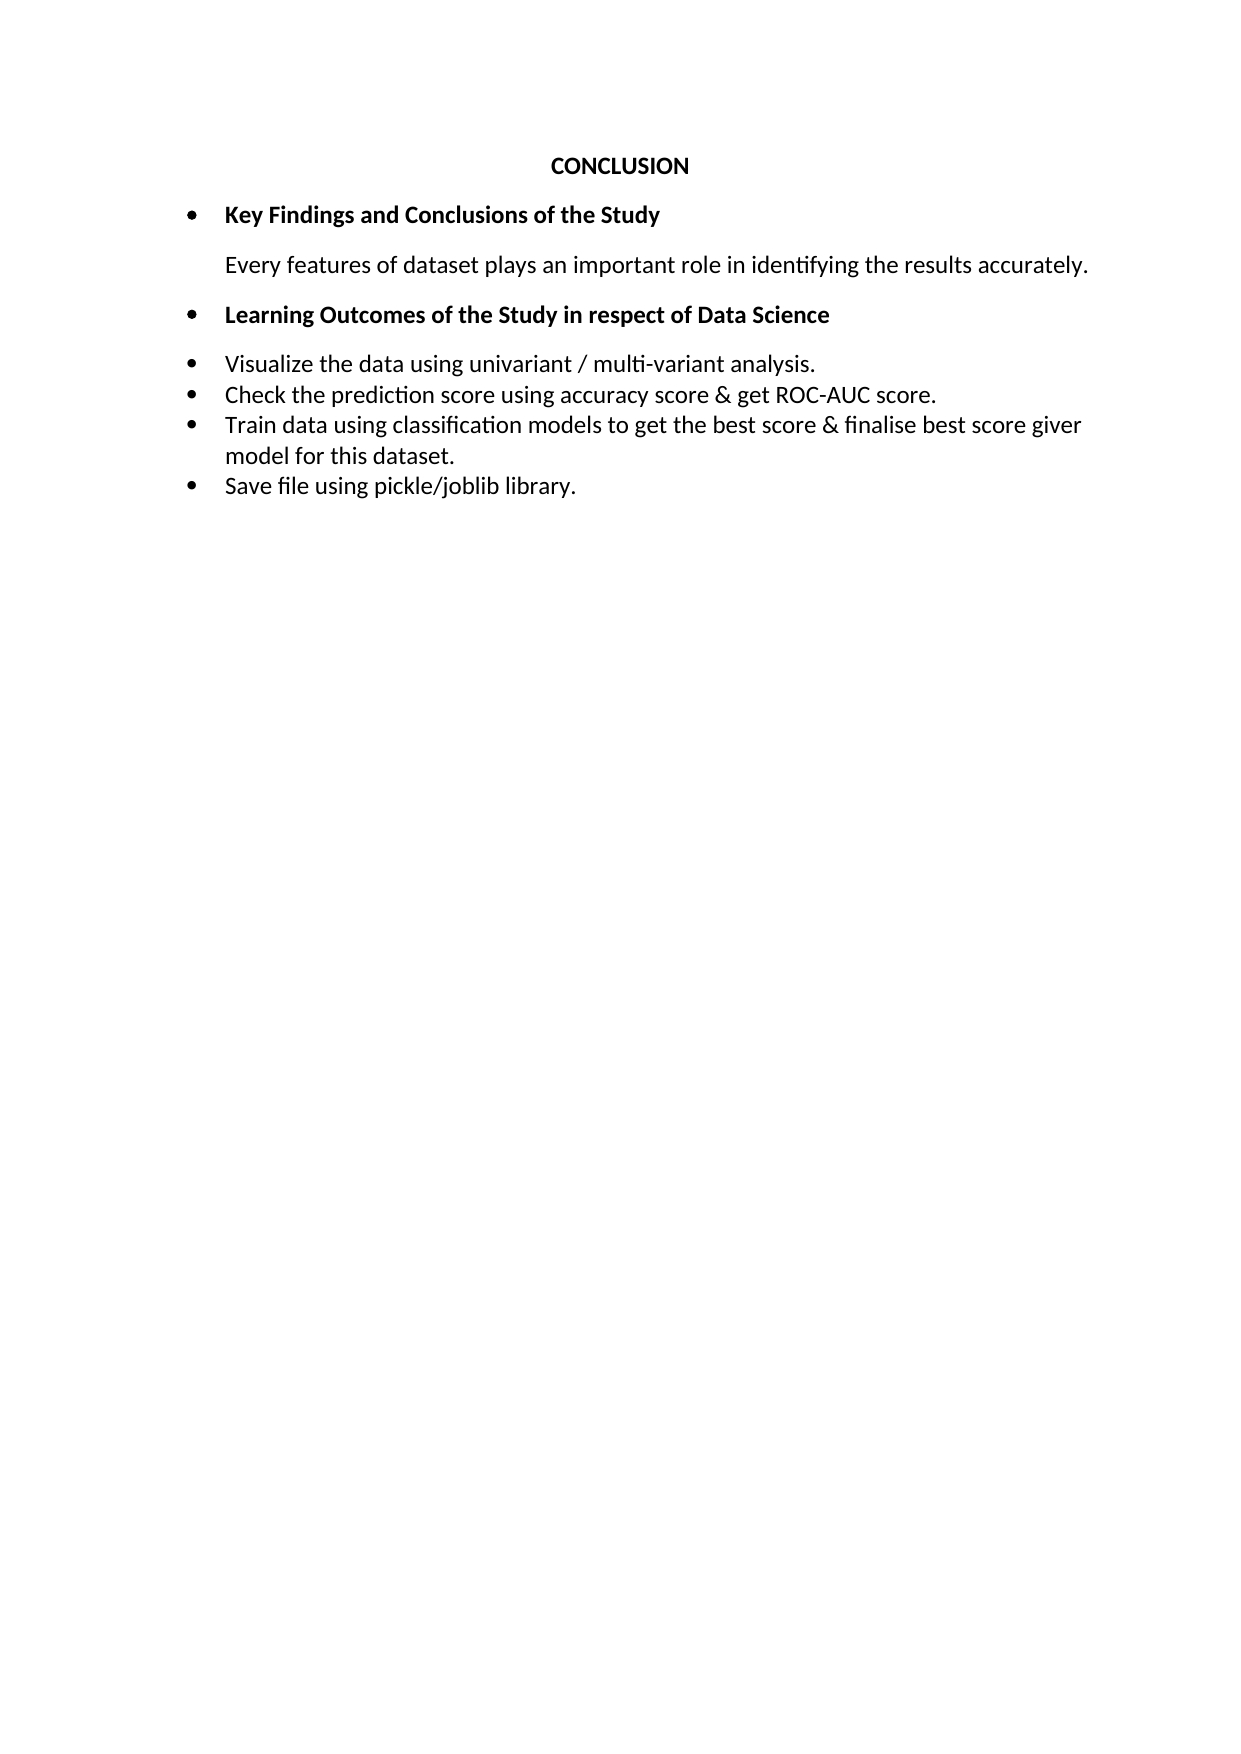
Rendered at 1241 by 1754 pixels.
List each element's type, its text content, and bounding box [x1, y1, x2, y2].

list Learning Outcomes of the Study in respect of Data Science [187, 299, 1090, 329]
text CONCLUSION [150, 150, 1090, 181]
text Every features of dataset plays an important role in identifying the results accurately. [225, 249, 1090, 280]
list Save file using pickle/joblib library. [187, 470, 1090, 501]
list Check the prediction score using accuracy score & get ROC-AUC score. [187, 379, 1090, 409]
list Visualize the data using univariant / multi-variant analysis. [187, 348, 1090, 379]
list Train data using classification models to get the best score & finalise best score giver model for this dataset. [187, 409, 1090, 470]
list Key Findings and Conclusions of the Study [187, 199, 1090, 230]
